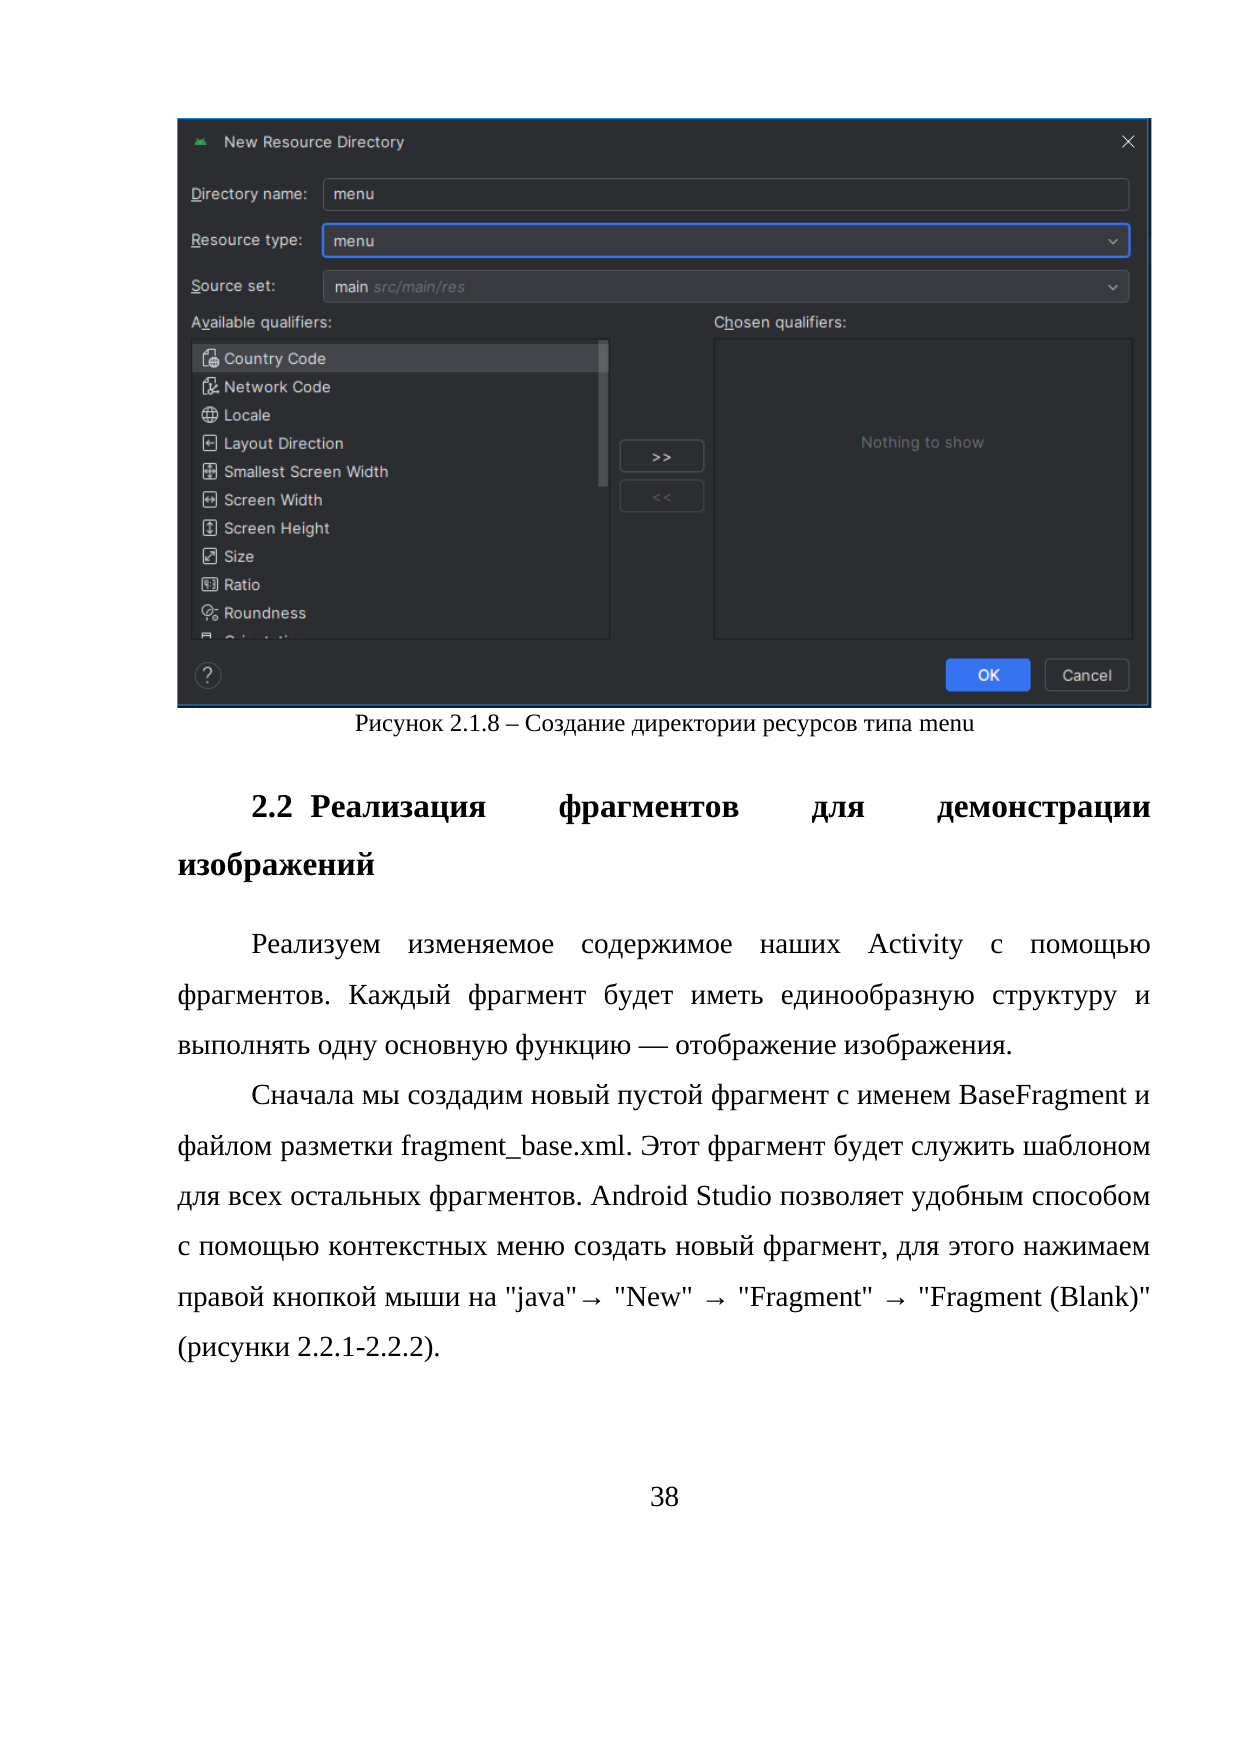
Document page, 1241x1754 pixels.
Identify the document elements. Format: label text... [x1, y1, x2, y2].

subtitle Реализация фрагментов для демонстрации изображений [177, 786, 1152, 882]
subtitle Рисунок 2.1.8 – Создание директории ресурсов типа menu [177, 708, 1152, 736]
text Сначала мы создадим новый пустой фрагмент с именем BaseFragment и файлом разметки fragment_base.xml. Этот фрагмент будет служить шаблоном для всех остальных фрагментов. Android Studio позволяет удобным способом с помощью контекстных меню создать новый фрагмент, для этого нажимаем правой кнопкой мыши на "java"→ "New" → "Fragment" → "Fragment (Blank)" (рисунки 2.2.1-2.2.2). [177, 1077, 1152, 1362]
text Реализуем изменяемое содержимое наших Activity с помощью фрагментов. Каждый фрагмент будет иметь единообразную структуру и выполнять одну основную функцию — отображение изображения. [177, 926, 1152, 1061]
picture [177, 118, 1152, 708]
